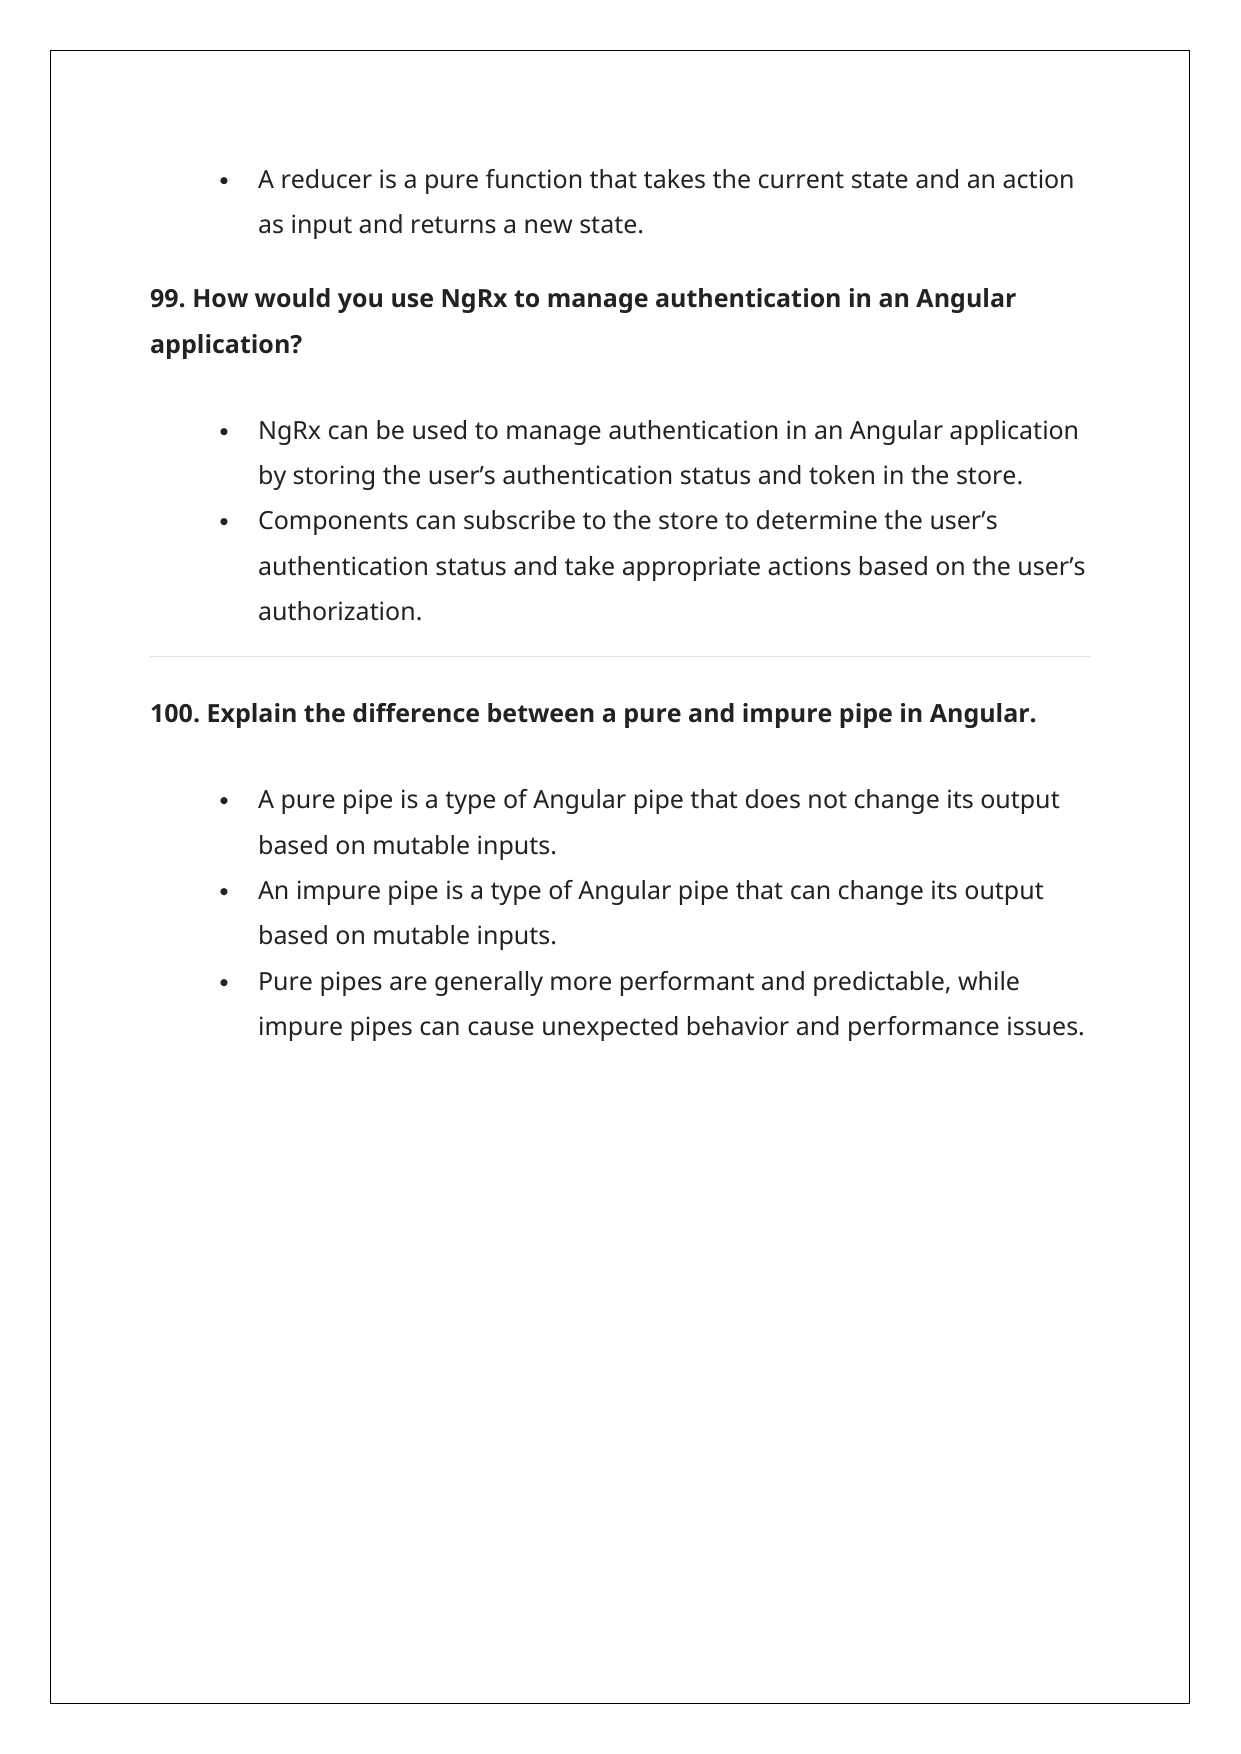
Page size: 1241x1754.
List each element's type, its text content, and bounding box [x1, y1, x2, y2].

list A reducer is a pure function that takes the current state and an action as input and returns a new state. [220, 150, 1090, 241]
list An impure pipe is a type of Angular pipe that can change its output based on mutable inputs. [220, 861, 1090, 952]
text 100. Explain the difference between a pure and impure pipe in Angular. [150, 685, 1090, 730]
list Pure pipes are generally more performant and predictable, while impure pipes can cause unexpected behavior and performance issues. [220, 952, 1090, 1043]
list NgRx can be used to manage authentication in an Angular application by storing the user’s authentication status and token in the store. [220, 401, 1090, 492]
list Components can subscribe to the store to determine the user’s authentication status and take appropriate actions based on the user’s authorization. [220, 492, 1090, 628]
text 99. How would you use NgRx to manage authentication in an Angular application? [150, 270, 1090, 360]
list A pure pipe is a type of Angular pipe that does not change its output based on mutable inputs. [220, 771, 1090, 861]
